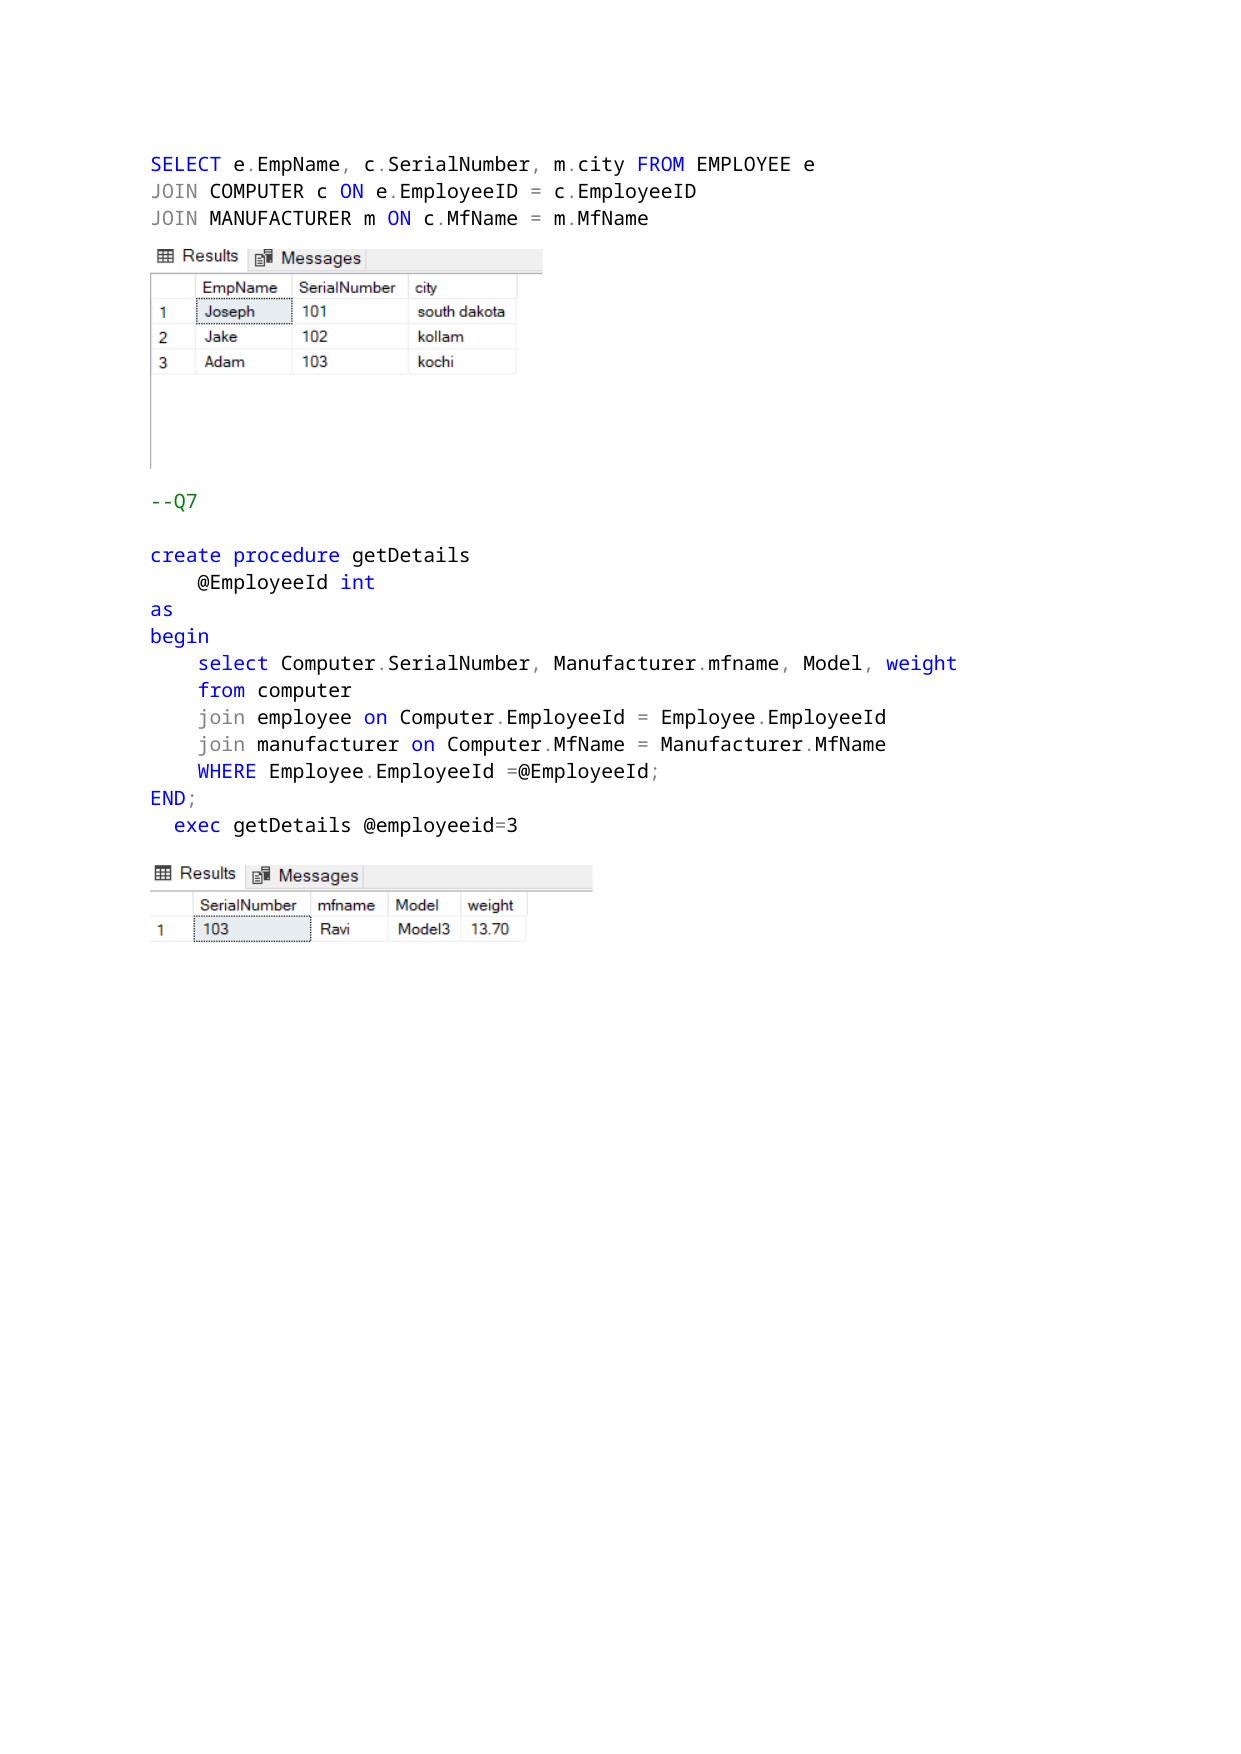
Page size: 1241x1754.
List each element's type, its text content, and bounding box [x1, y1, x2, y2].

text exec getDetails @employeeid=3 [150, 811, 1090, 838]
text join employee on Computer.EmployeeId = Employee.EmployeeId [150, 703, 1090, 730]
text @EmployeeId int [150, 568, 1090, 595]
text create procedure getDetails [150, 541, 1090, 568]
text from computer [150, 676, 1090, 703]
text WHERE Employee.EmployeeId =@EmployeeId; [150, 757, 1090, 784]
text --Q7 [150, 487, 1090, 514]
picture [150, 865, 593, 1024]
text select Computer.SerialNumber, Manufacturer.mfname, Model, weight [150, 649, 1090, 676]
text JOIN COMPUTER c ON e.EmployeeID = c.EmployeeID [150, 177, 1090, 204]
picture [150, 249, 543, 469]
text join manufacturer on Computer.MfName = Manufacturer.MfName [150, 730, 1090, 757]
text END; [150, 784, 1090, 811]
text JOIN MANUFACTURER m ON c.MfName = m.MfName [150, 204, 1090, 231]
text SELECT e.EmpName, c.SerialNumber, m.city FROM EMPLOYEE e [150, 150, 1090, 177]
text as [150, 595, 1090, 622]
text begin [150, 622, 1090, 649]
